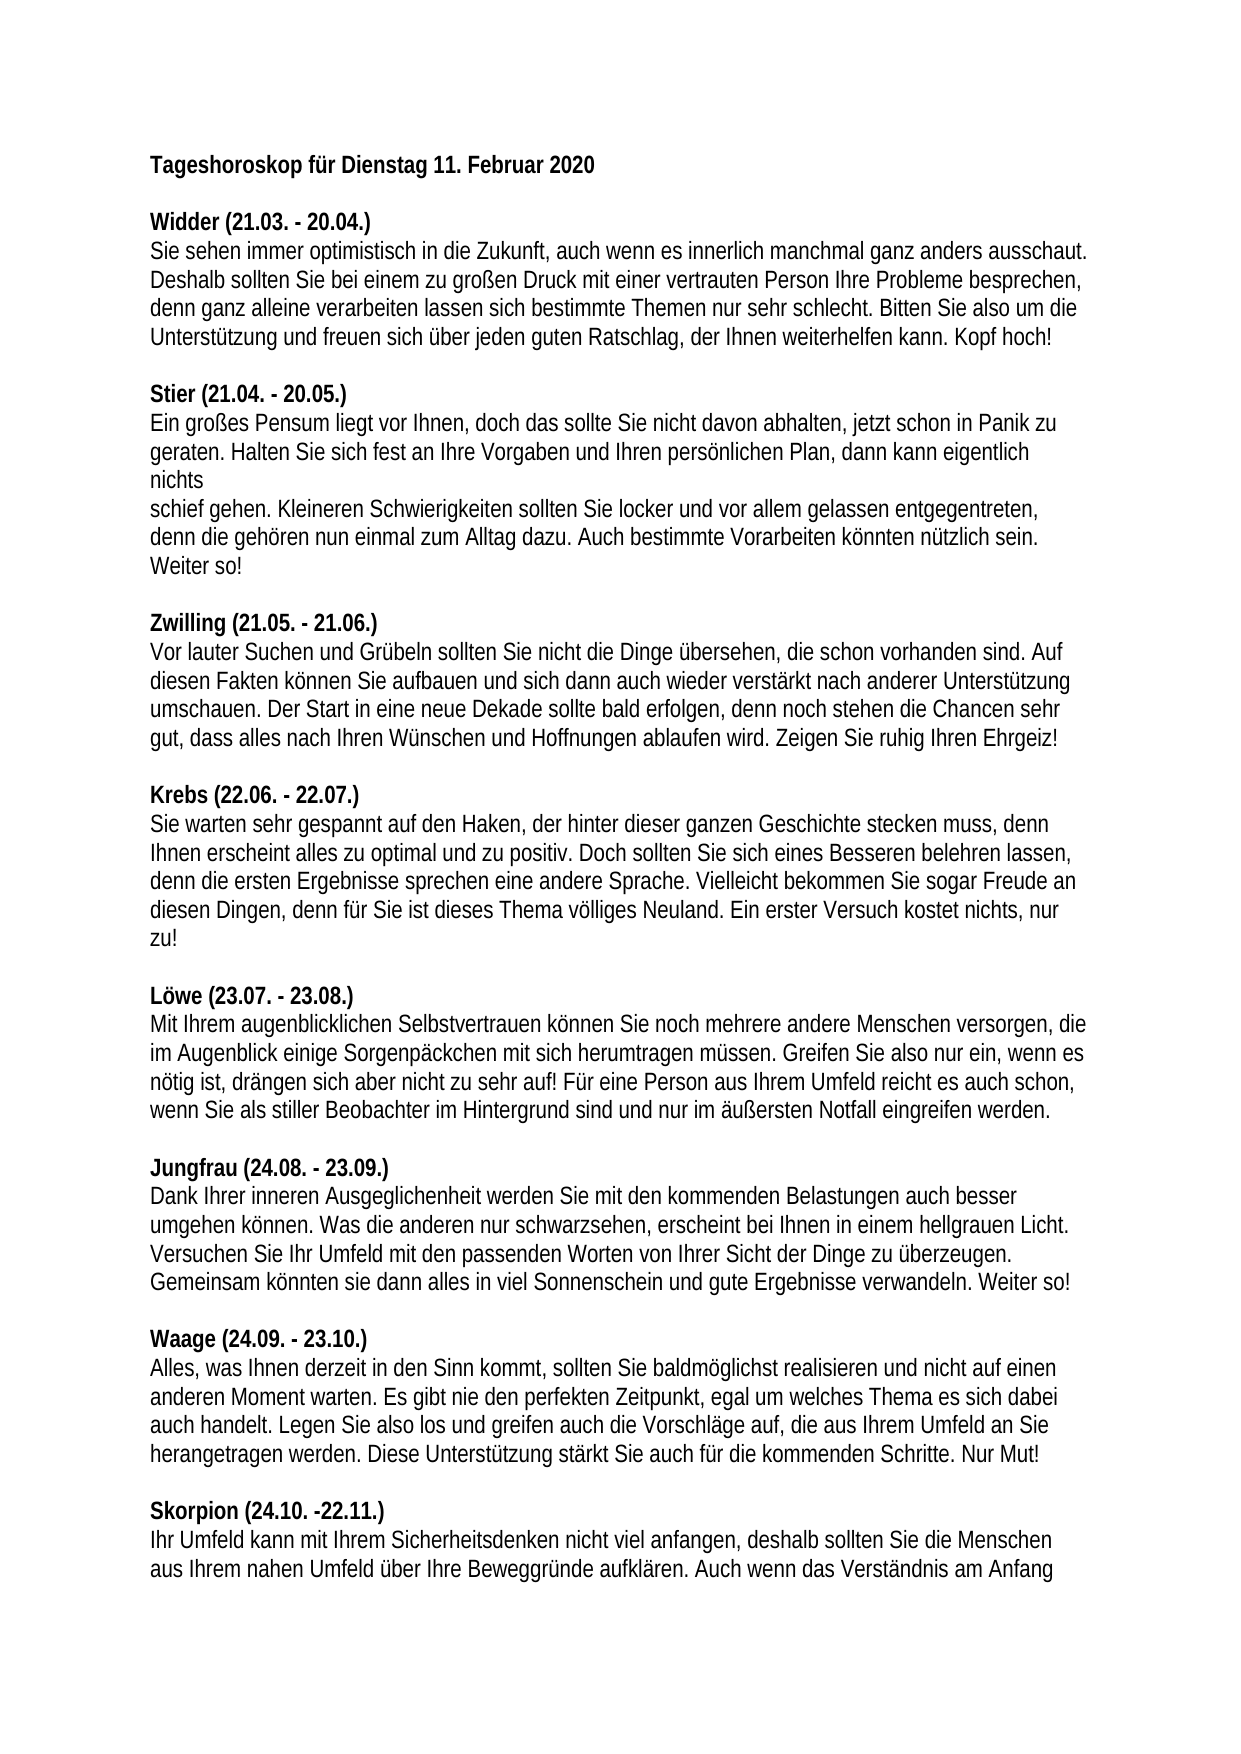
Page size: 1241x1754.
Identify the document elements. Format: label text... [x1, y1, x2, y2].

text diesen Dingen, denn für Sie ist dieses Thema völliges Neuland. Ein erster Versuch kostet nichts, nur zu! [150, 895, 1090, 952]
text umgehen können. Was die anderen nur schwarzsehen, erscheint bei Ihnen in einem hellgrauen Licht. [150, 1210, 1090, 1238]
text Vor lauter Suchen und Grübeln sollten Sie nicht die Dinge übersehen, die schon vorhanden sind. Auf [150, 637, 1090, 666]
text Deshalb sollten Sie bei einem zu großen Druck mit einer vertrauten Person Ihre Probleme besprechen, [150, 264, 1090, 293]
text gut, dass alles nach Ihren Wünschen und Hoffnungen ablaufen wird. Zeigen Sie ruhig Ihren Ehrgeiz! [150, 723, 1090, 752]
text Jungfrau (24.08. - 23.09.) [150, 1153, 1090, 1181]
text Unterstützung und freuen sich über jeden guten Ratschlag, der Ihnen weiterhelfen kann. Kopf hoch! [150, 322, 1090, 351]
text Tageshoroskop für Dienstag 11. Februar 2020 [150, 150, 1090, 179]
text Mit Ihrem augenblicklichen Selbstvertrauen können Sie noch mehrere andere Menschen versorgen, die [150, 1009, 1090, 1038]
text Zwilling (21.05. - 21.06.) [150, 608, 1090, 637]
text herangetragen werden. Diese Unterstützung stärkt Sie auch für die kommenden Schritte. Nur Mut! [150, 1439, 1090, 1468]
text anderen Moment warten. Es gibt nie den perfekten Zeitpunkt, egal um welches Thema es sich dabei [150, 1382, 1090, 1410]
text Stier (21.04. - 20.05.) [150, 379, 1090, 408]
text Dank Ihrer inneren Ausgeglichenheit werden Sie mit den kommenden Belastungen auch besser [150, 1181, 1090, 1210]
text Löwe (23.07. - 23.08.) [150, 981, 1090, 1009]
text Versuchen Sie Ihr Umfeld mit den passenden Worten von Ihrer Sicht der Dinge zu überzeugen. [150, 1238, 1090, 1267]
text geraten. Halten Sie sich fest an Ihre Vorgaben und Ihren persönlichen Plan, dann kann eigentlich nichts [150, 436, 1090, 494]
text im Augenblick einige Sorgenpäckchen mit sich herumtragen müssen. Greifen Sie also nur ein, wenn es [150, 1038, 1090, 1067]
text Krebs (22.06. - 22.07.) [150, 780, 1090, 809]
text auch handelt. Legen Sie also los und greifen auch die Vorschläge auf, die aus Ihrem Umfeld an Sie [150, 1410, 1090, 1439]
text umschauen. Der Start in eine neue Dekade sollte bald erfolgen, denn noch stehen die Chancen sehr [150, 694, 1090, 723]
text diesen Fakten können Sie aufbauen und sich dann auch wieder verstärkt nach anderer Unterstützung [150, 666, 1090, 694]
text Skorpion (24.10. -22.11.) [150, 1496, 1090, 1525]
text Ihnen erscheint alles zu optimal und zu positiv. Doch sollten Sie sich eines Besseren belehren lassen, [150, 837, 1090, 866]
text Gemeinsam könnten sie dann alles in viel Sonnenschein und gute Ergebnisse verwandeln. Weiter so! [150, 1267, 1090, 1296]
text Ein großes Pensum liegt vor Ihnen, doch das sollte Sie nicht davon abhalten, jetzt schon in Panik zu [150, 408, 1090, 436]
text Waage (24.09. - 23.10.) [150, 1324, 1090, 1353]
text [150, 1525, 1090, 1582]
text Widder (21.03. - 20.04.) [150, 207, 1090, 236]
text denn ganz alleine verarbeiten lassen sich bestimmte Themen nur sehr schlecht. Bitten Sie also um die [150, 293, 1090, 322]
text wenn Sie als stiller Beobachter im Hintergrund sind und nur im äußersten Notfall eingreifen werden. [150, 1095, 1090, 1124]
text denn die ersten Ergebnisse sprechen eine andere Sprache. Vielleicht bekommen Sie sogar Freude an [150, 866, 1090, 895]
text Sie sehen immer optimistisch in die Zukunft, auch wenn es innerlich manchmal ganz anders ausschaut. [150, 236, 1090, 264]
text nötig ist, drängen sich aber nicht zu sehr auf! Für eine Person aus Ihrem Umfeld reicht es auch schon, [150, 1067, 1090, 1095]
text Alles, was Ihnen derzeit in den Sinn kommt, sollten Sie baldmöglichst realisieren und nicht auf einen [150, 1353, 1090, 1382]
text Sie warten sehr gespannt auf den Haken, der hinter dieser ganzen Geschichte stecken muss, denn [150, 809, 1090, 837]
text schief gehen. Kleineren Schwierigkeiten sollten Sie locker und vor allem gelassen entgegentreten, denn die gehören nun einmal zum Alltag dazu. Auch bestimmte Vorarbeiten könnten nützlich sein. Weiter so! [150, 494, 1090, 580]
